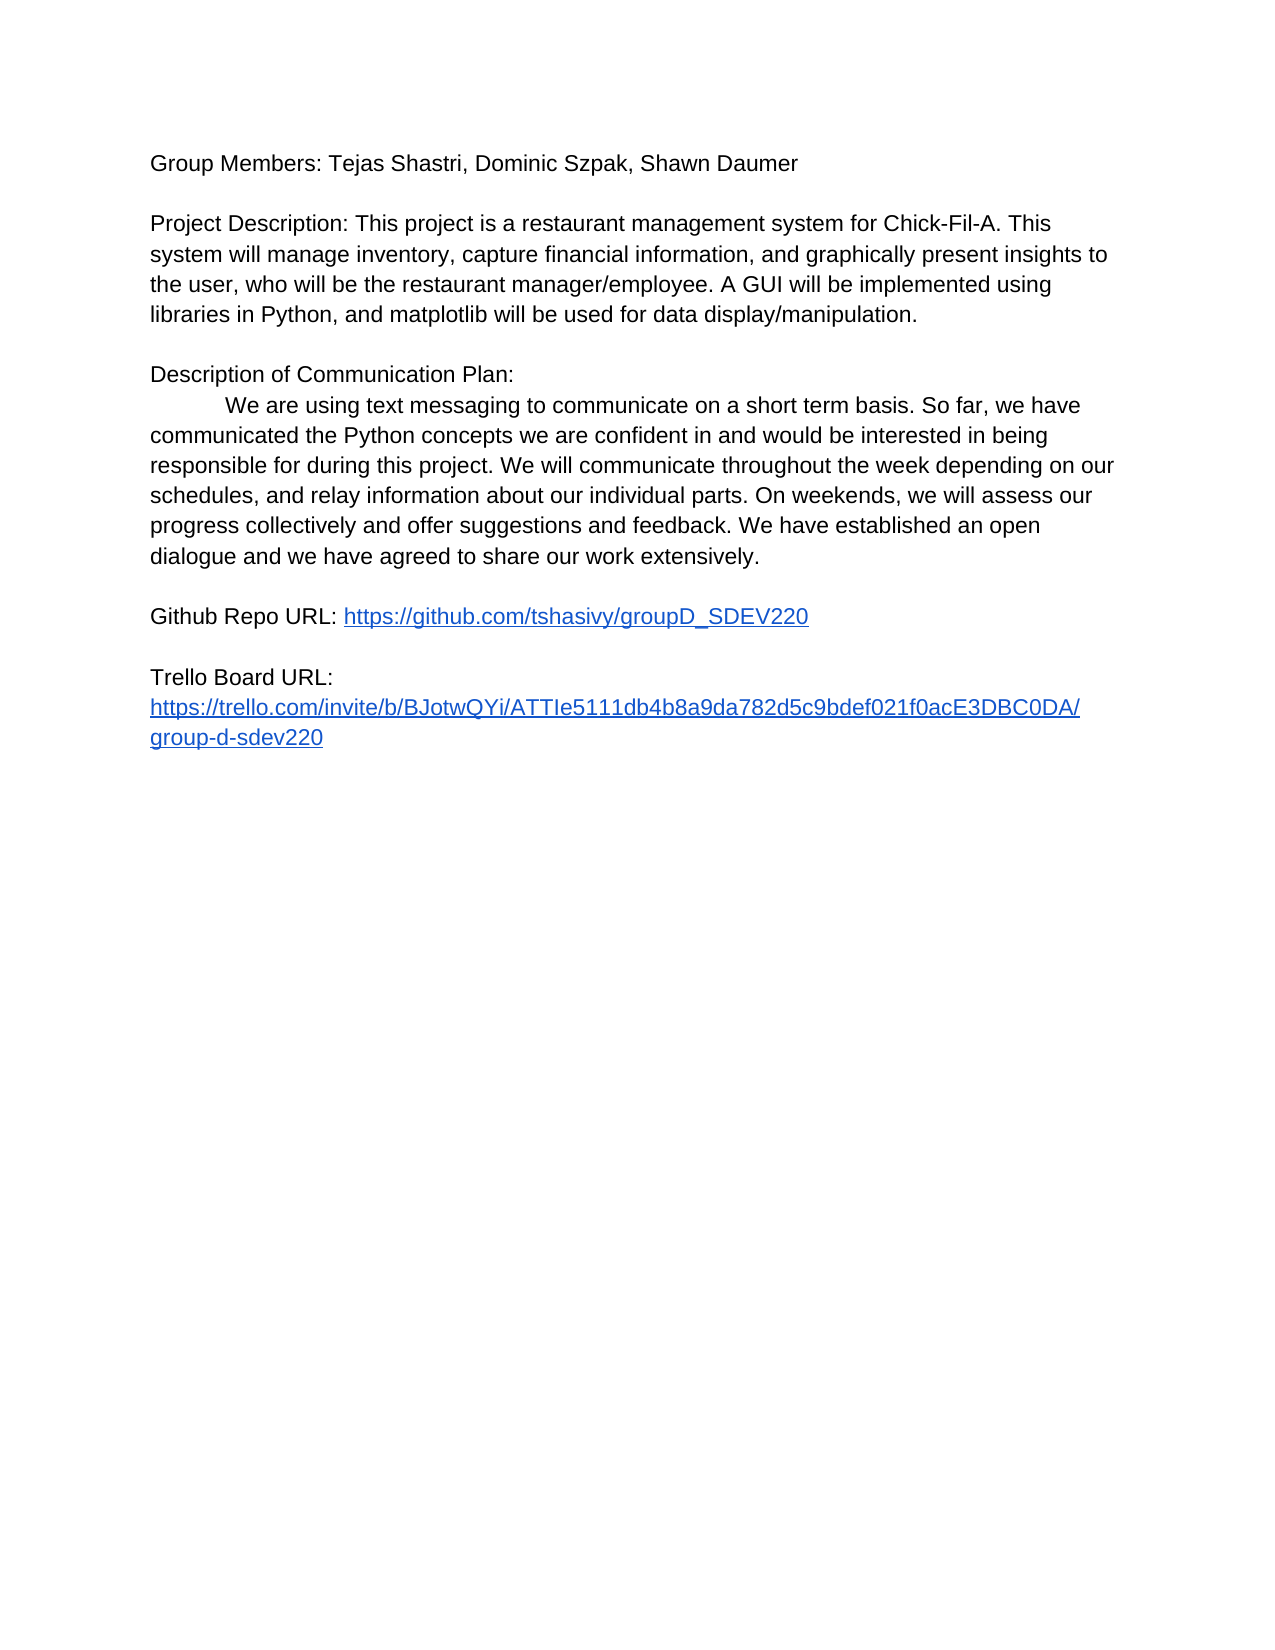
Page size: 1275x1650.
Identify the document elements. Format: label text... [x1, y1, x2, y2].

text Github Repo URL: https://github.com/tshasivy/groupD_SDEV220 [150, 603, 1125, 629]
text We are using text messaging to communicate on a short term basis. So far, we have communicated the Python concepts we are confident in and would be interested in being responsible for during this project. We will communicate throughout the week depending on our schedules, and relay information about our individual parts. On weekends, we will assess our progress collectively and offer suggestions and feedback. We have established an open dialogue and we have agreed to share our work extensively. [150, 392, 1125, 569]
text Trello Board URL: https://trello.com/invite/b/BJotwQYi/ATTIe5111db4b8a9da782d5c9bdef021f0acE3DBC0DA/group-d-sdev220 [150, 663, 1125, 750]
text Project Description: This project is a restaurant management system for Chick-Fil-A. This system will manage inventory, capture financial information, and graphically present insights to the user, who will be the restaurant manager/employee. A GUI will be implemented using libraries in Python, and matplotlib will be used for data display/manipulation. Description of Communication Plan: [150, 210, 1125, 388]
text Group Members: Tejas Shastri, Dominic Szpak, Shawn Daumer [150, 150, 1125, 176]
